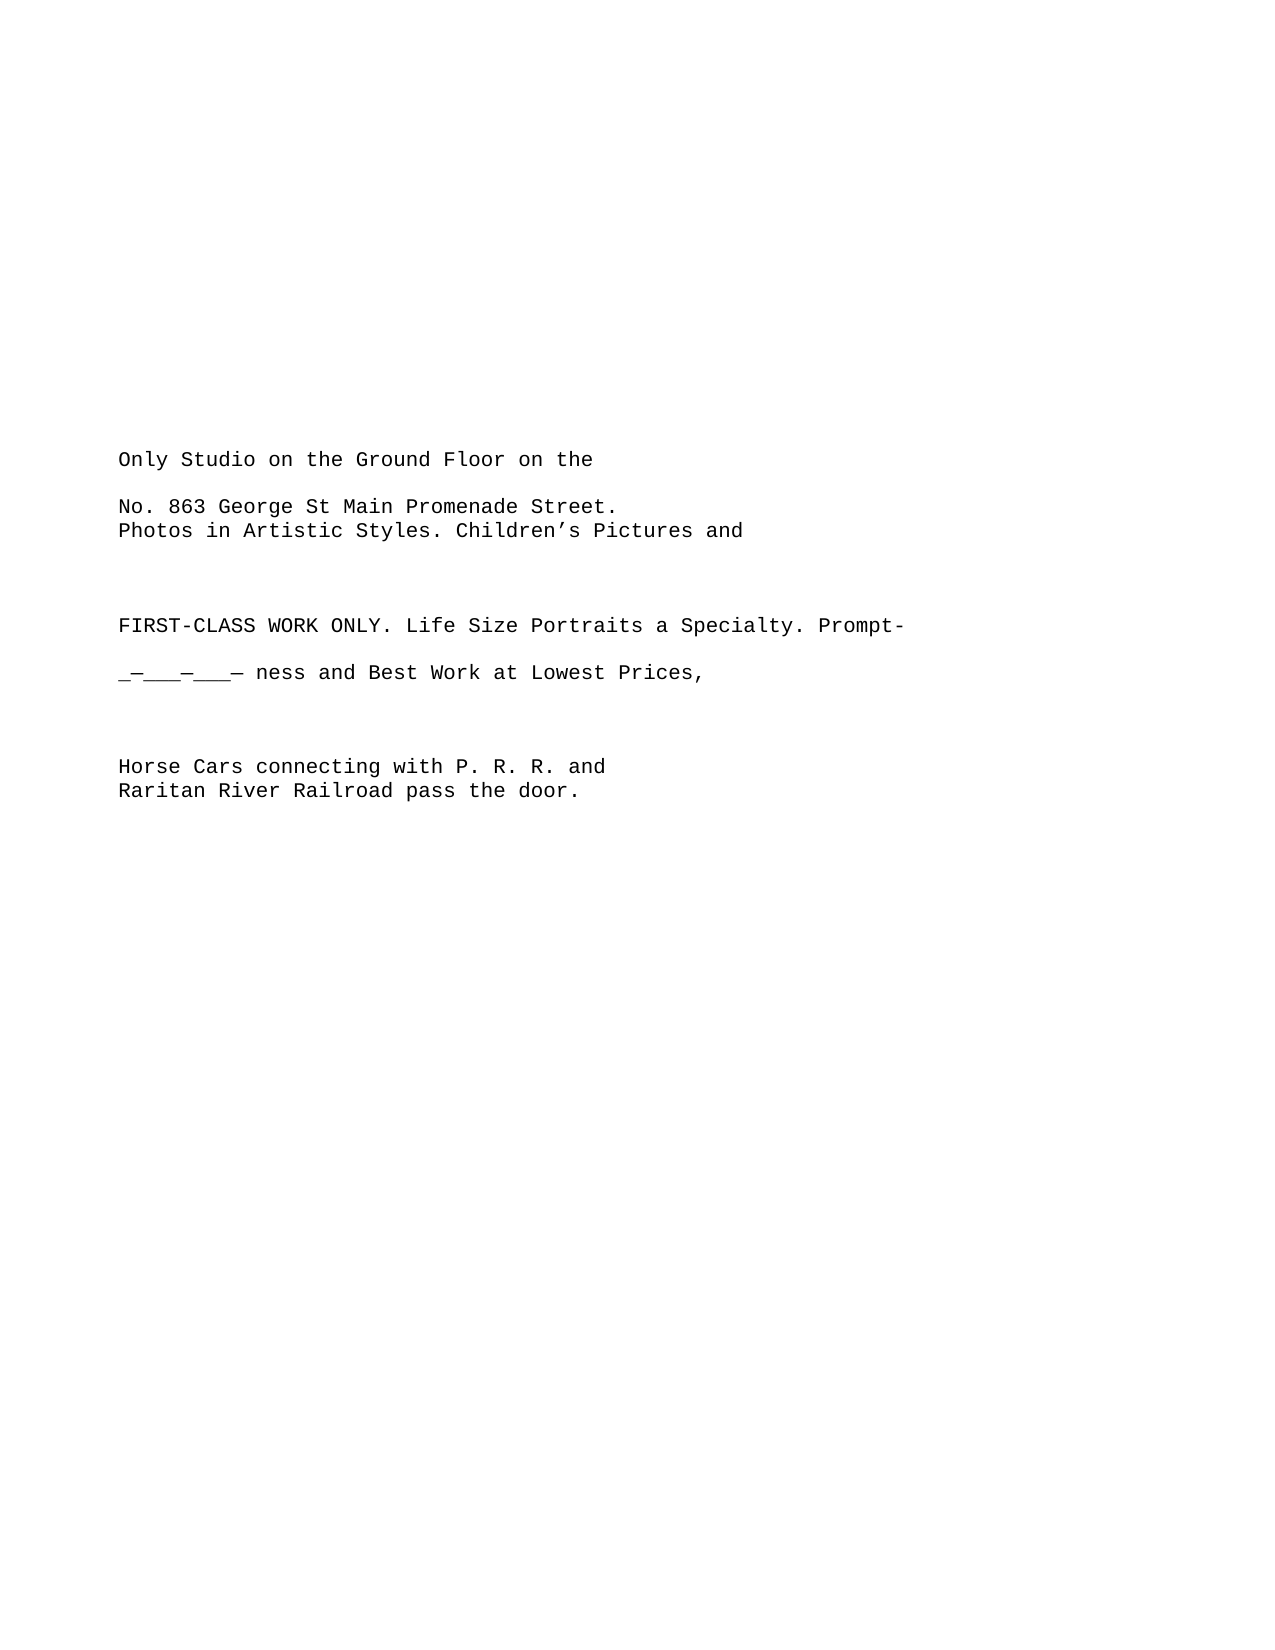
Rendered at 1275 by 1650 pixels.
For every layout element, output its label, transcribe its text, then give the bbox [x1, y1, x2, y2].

text Horse Cars connecting with P. R. R. and [118, 757, 1157, 780]
text Only Studio on the Ground Floor on the [118, 449, 1157, 473]
text No. 863 George St Main Promenade Street. [118, 496, 1157, 520]
text Raritan River Railroad pass the door. [118, 780, 1157, 804]
text _—___—___— ness and Best Work at Lowest Prices, [118, 662, 1157, 686]
text Photos in Artistic Styles. Children’s Pictures and [118, 520, 1157, 544]
text FIRST-CLASS WORK ONLY. Life Size Portraits a Specialty. Prompt- [118, 615, 1157, 638]
